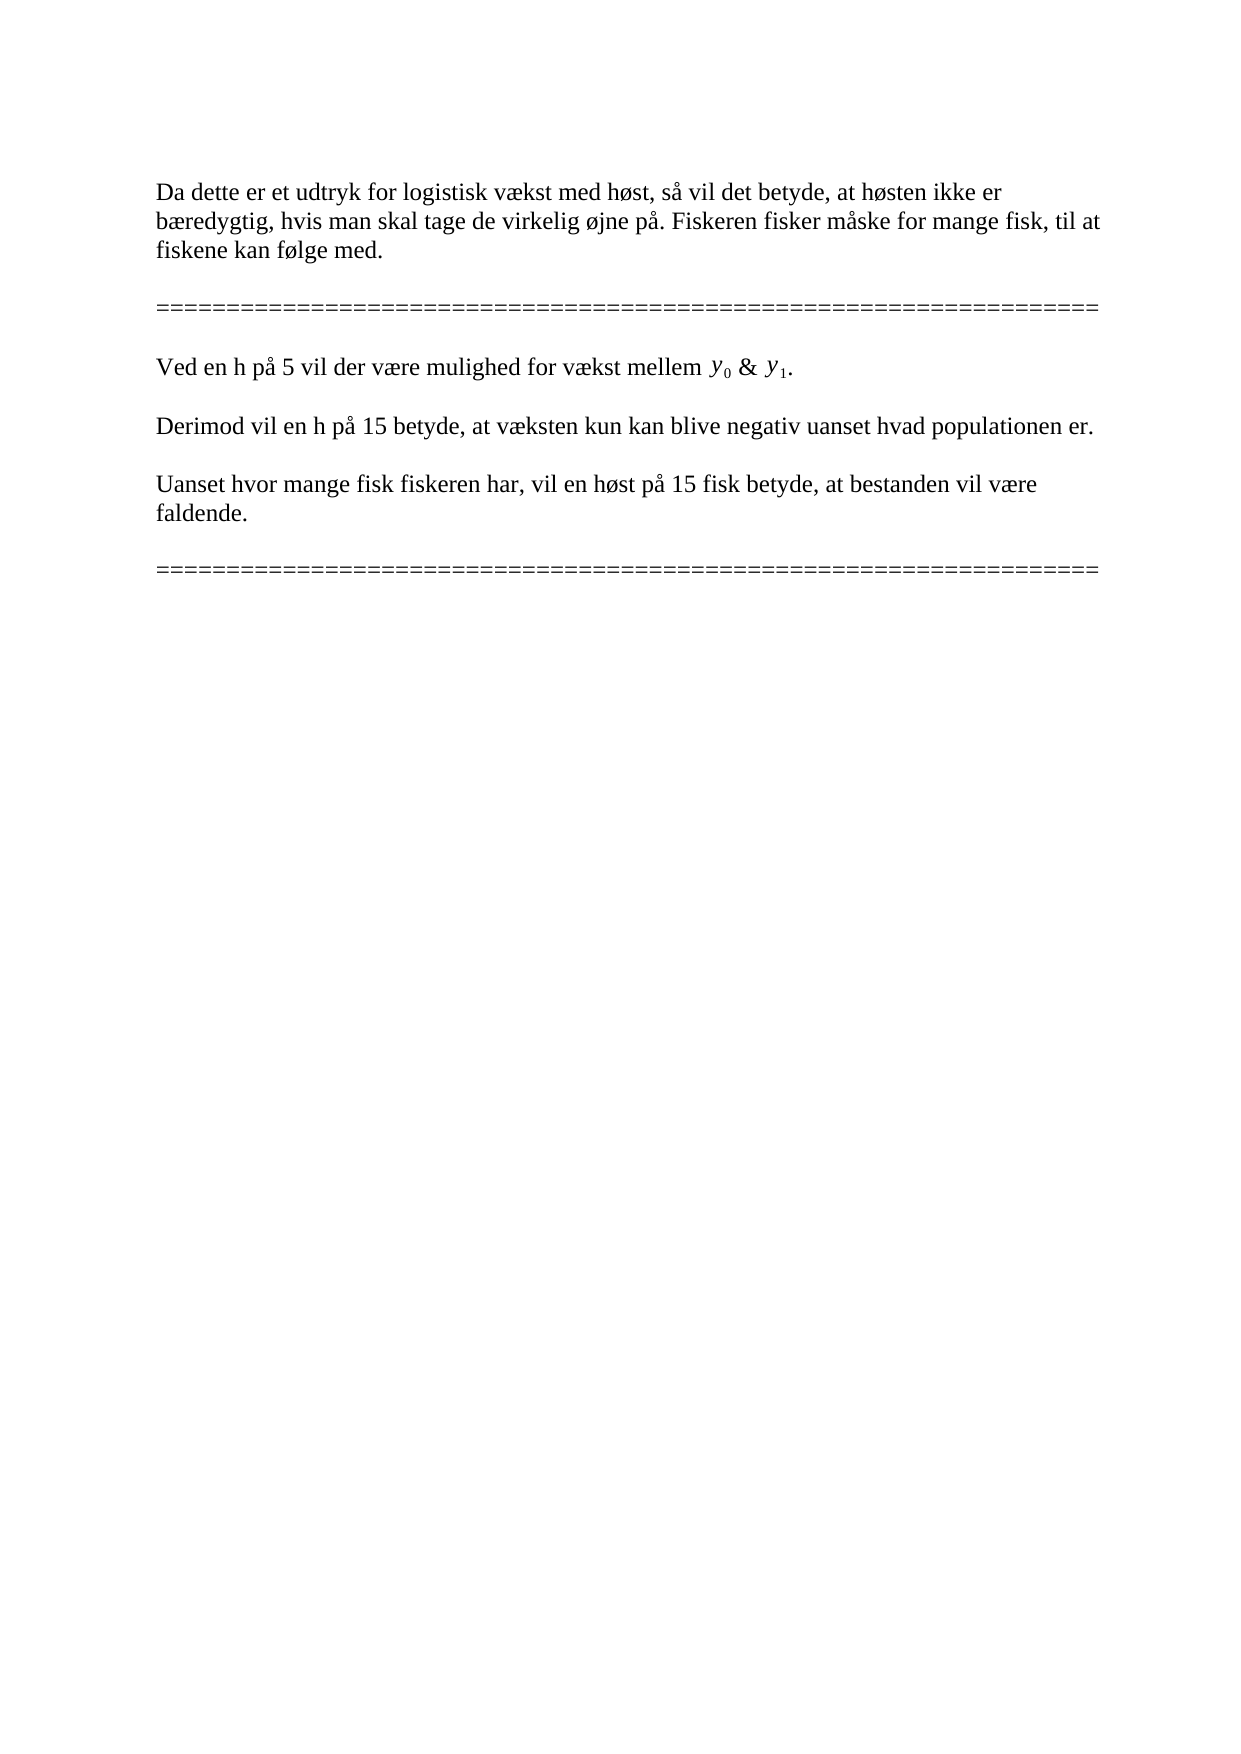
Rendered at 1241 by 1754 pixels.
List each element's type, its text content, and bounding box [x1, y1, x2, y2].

text =================================================================== [156, 556, 1122, 584]
text Ved en h på 5 vil der være mulighed for vækst mellem & . [156, 351, 1122, 382]
text Derimod vil en h på 15 betyde, at væksten kun kan blive negativ uanset hvad populationen er. [156, 411, 1122, 440]
text =================================================================== [156, 293, 1122, 321]
text Da dette er et udtryk for logistisk vækst med høst, så vil det betyde, at høsten ikke er bæredygtig, hvis man skal tage de virkelig øjne på. Fiskeren fisker måske for mange fisk, til at fiskene kan følge med. [156, 177, 1122, 263]
text Uanset hvor mange fisk fiskeren har, vil en høst på 15 fisk betyde, at bestanden vil være faldende. [156, 469, 1122, 526]
